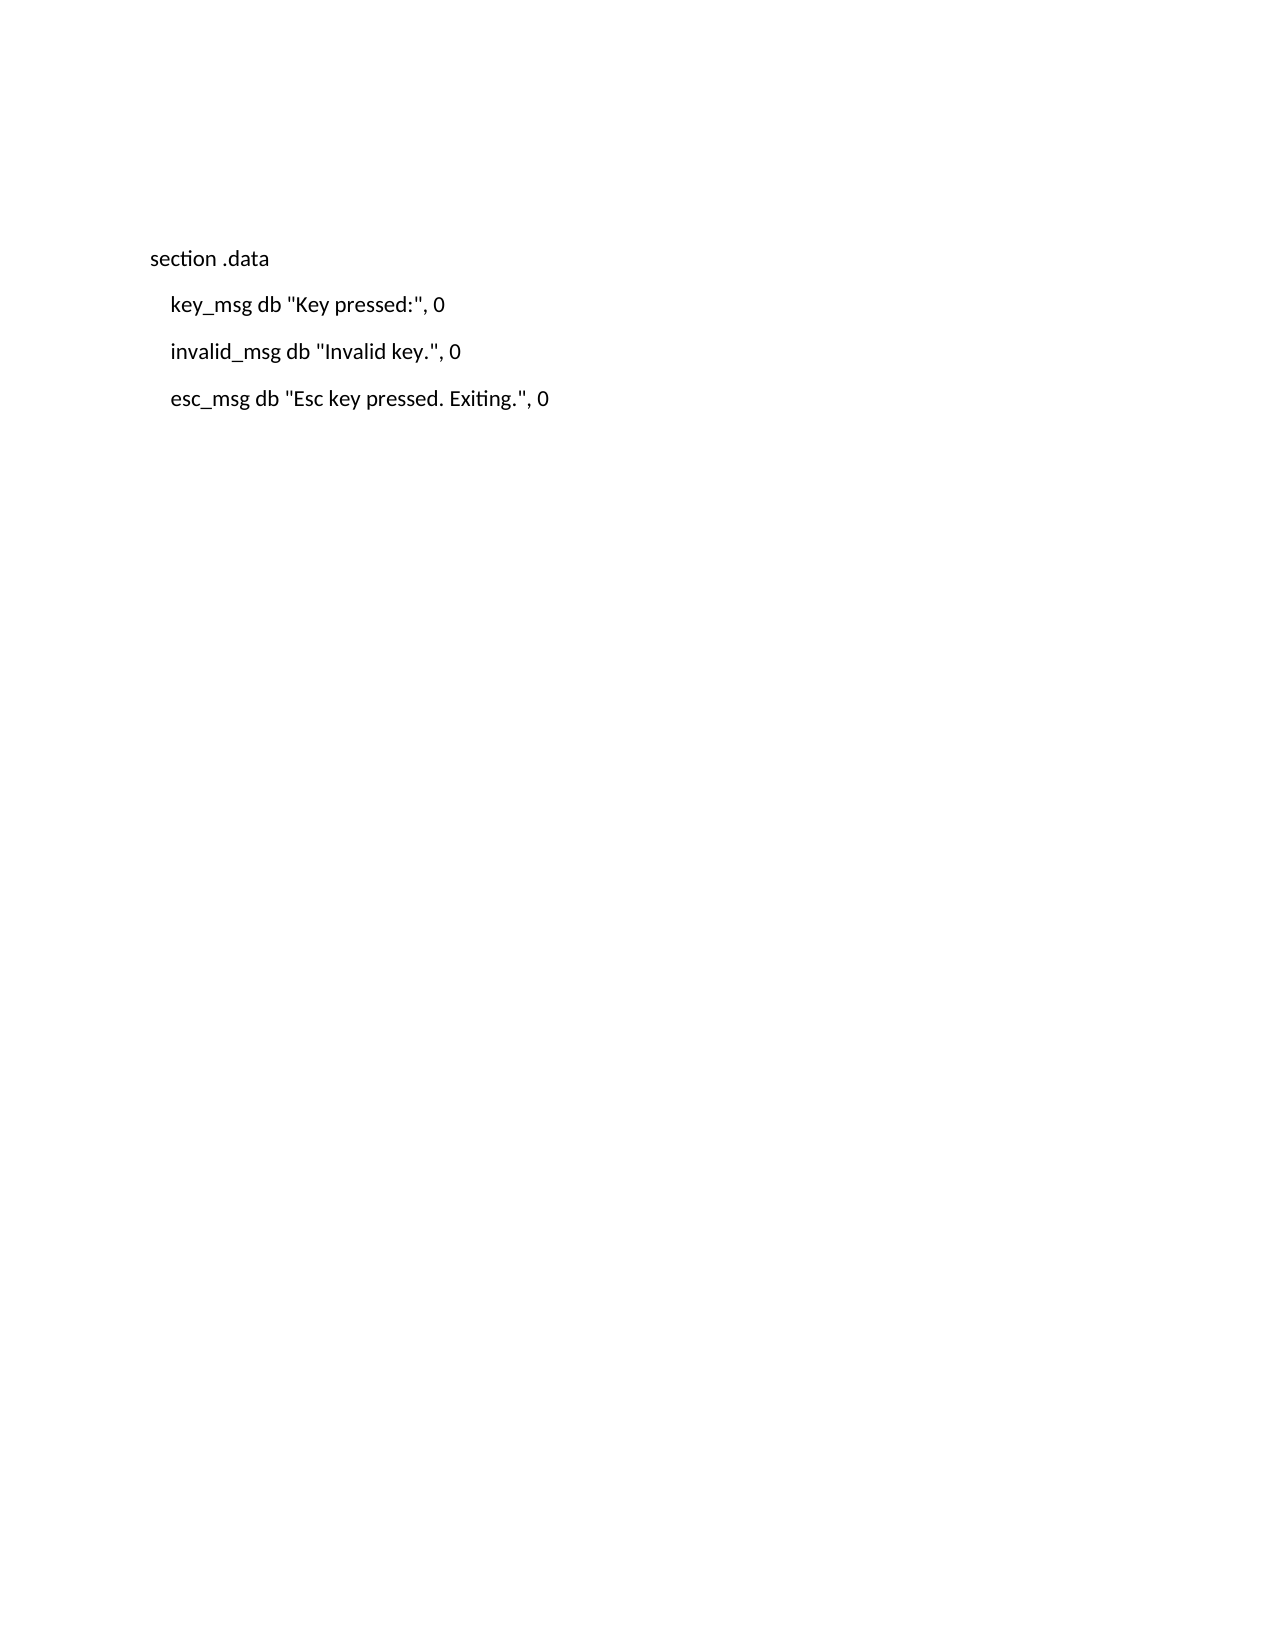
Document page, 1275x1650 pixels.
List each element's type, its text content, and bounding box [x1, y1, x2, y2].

text esc_msg db "Esc key pressed. Exiting.", 0 [150, 384, 1125, 412]
text invalid_msg db "Invalid key.", 0 [150, 337, 1125, 366]
text section .data [150, 244, 1125, 272]
text key_msg db "Key pressed:", 0 [150, 291, 1125, 319]
